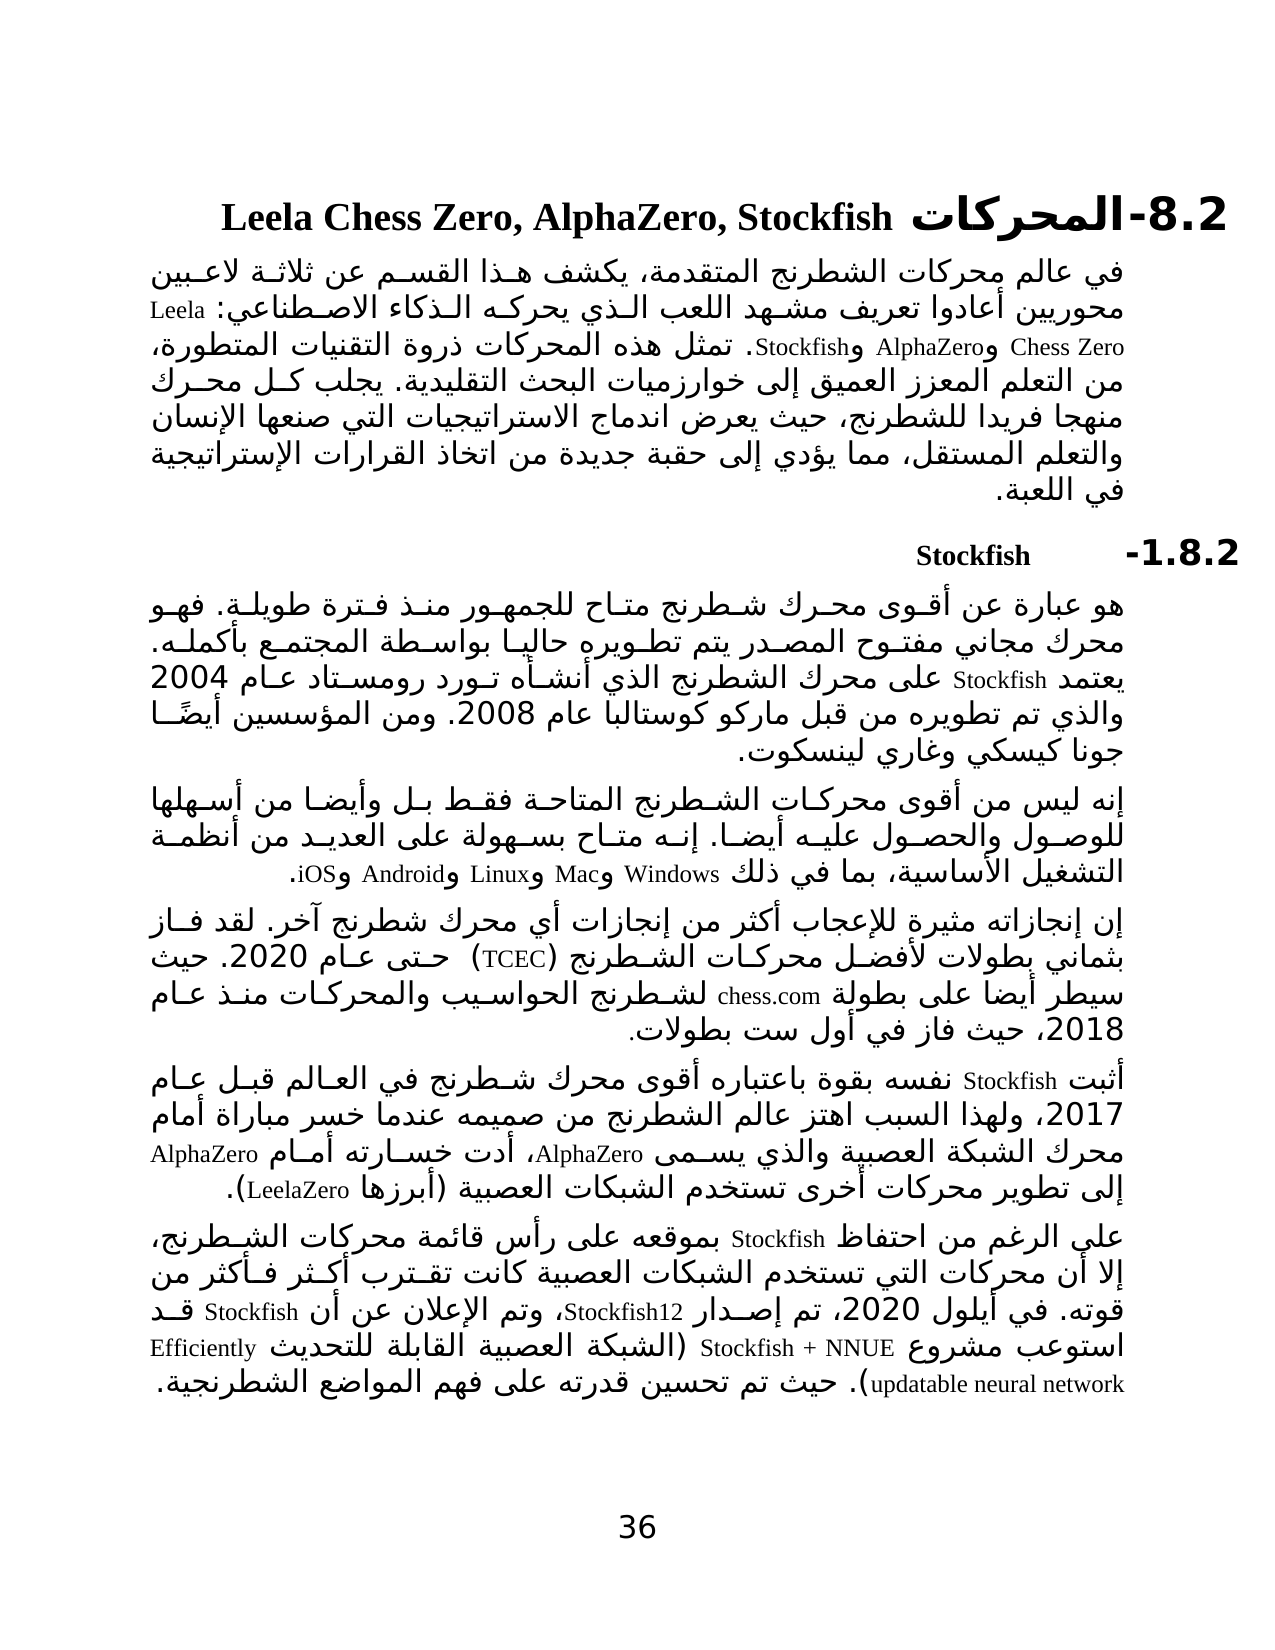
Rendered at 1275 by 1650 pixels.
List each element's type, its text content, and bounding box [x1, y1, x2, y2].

text على الرغم من احتفاظ Stockfish بموقعه على رأس قائمة محركات الشطرنج، إلا أن محركات التي تستخدم الشبكات العصبية كانت تقترب أكثر فأكثر من قوته. في أيلول 2020، تم إصدار Stockfish12، وتم الإعلان عن أن Stockfish قد استوعب مشروع Stockfish + NNUE (الشبكة العصبية القابلة للتحديث Efficiently updatable neural network). حيث تم تحسين قدرته على فهم المواضع الشطرنجية. [150, 1218, 1125, 1400]
text أثبت Stockfish نفسه بقوة باعتباره أقوى محرك شطرنج في العالم قبل عام 2017، ولهذا السبب اهتز عالم الشطرنج من صميمه عندما خسر مباراة أمام محرك الشبكة العصبية والذي يسمى AlphaZero، أدت خسارته أمام AlphaZero إلى تطوير محركات أخرى تستخدم الشبكات العصبية (أبرزها LeelaZero). [150, 1060, 1125, 1206]
text المحركات Leela Chess Zero, AlphaZero, Stockfish [150, 187, 1129, 241]
text إنه ليس من أقوى محركات الشطرنج المتاحة فقط بل وأيضا من أسهلها للوصول والحصول عليه أيضا. إنه متاح بسهولة على العديد من أنظمة التشغيل الأساسية، بما في ذلك Windows وMac وLinux وAndroid وiOS. [150, 781, 1125, 890]
text إن إنجازاته مثيرة للإعجاب أكثر من إنجازات أي محرك شطرنج آخر. لقد فاز بثماني بطولات لأفضل محركات الشطرنج (TCEC) حتى عام 2020. حيث سيطر أيضا على بطولة chess.com لشطرنج الحواسيب والمحركات منذ عام 2018، حيث فاز في أول ست بطولات. [150, 902, 1125, 1048]
text Stockfish [150, 533, 1125, 574]
text هو عبارة عن أقوى محرك شطرنج متاح للجمهور منذ فترة طويلة. فهو محرك مجاني مفتوح المصدر يتم تطويره حاليا بواسطة المجتمع بأكمله. يعتمد Stockfish على محرك الشطرنج الذي أنشأه تورد رومستاد عام 2004 والذي تم تطويره من قبل ماركو كوستالبا عام 2008. ومن المؤسسين أيضًا جونا كيسكي وغاري لينسكوت. [150, 587, 1125, 768]
text في عالم محركات الشطرنج المتقدمة، يكشف هذا القسم عن ثلاثة لاعبين محوريين أعادوا تعريف مشهد اللعب الذي يحركه الذكاء الاصطناعي: Leela Chess Zero وAlphaZero وStockfish. تمثل هذه المحركات ذروة التقنيات المتطورة، من التعلم المعزز العميق إلى خوارزميات البحث التقليدية. يجلب كل محرك منهجا فريدا للشطرنج، حيث يعرض اندماج الاستراتيجيات التي صنعها الإنسان والتعلم المستقل، مما يؤدي إلى حقبة جديدة من اتخاذ القرارات الإستراتيجية في اللعبة. [150, 253, 1125, 508]
